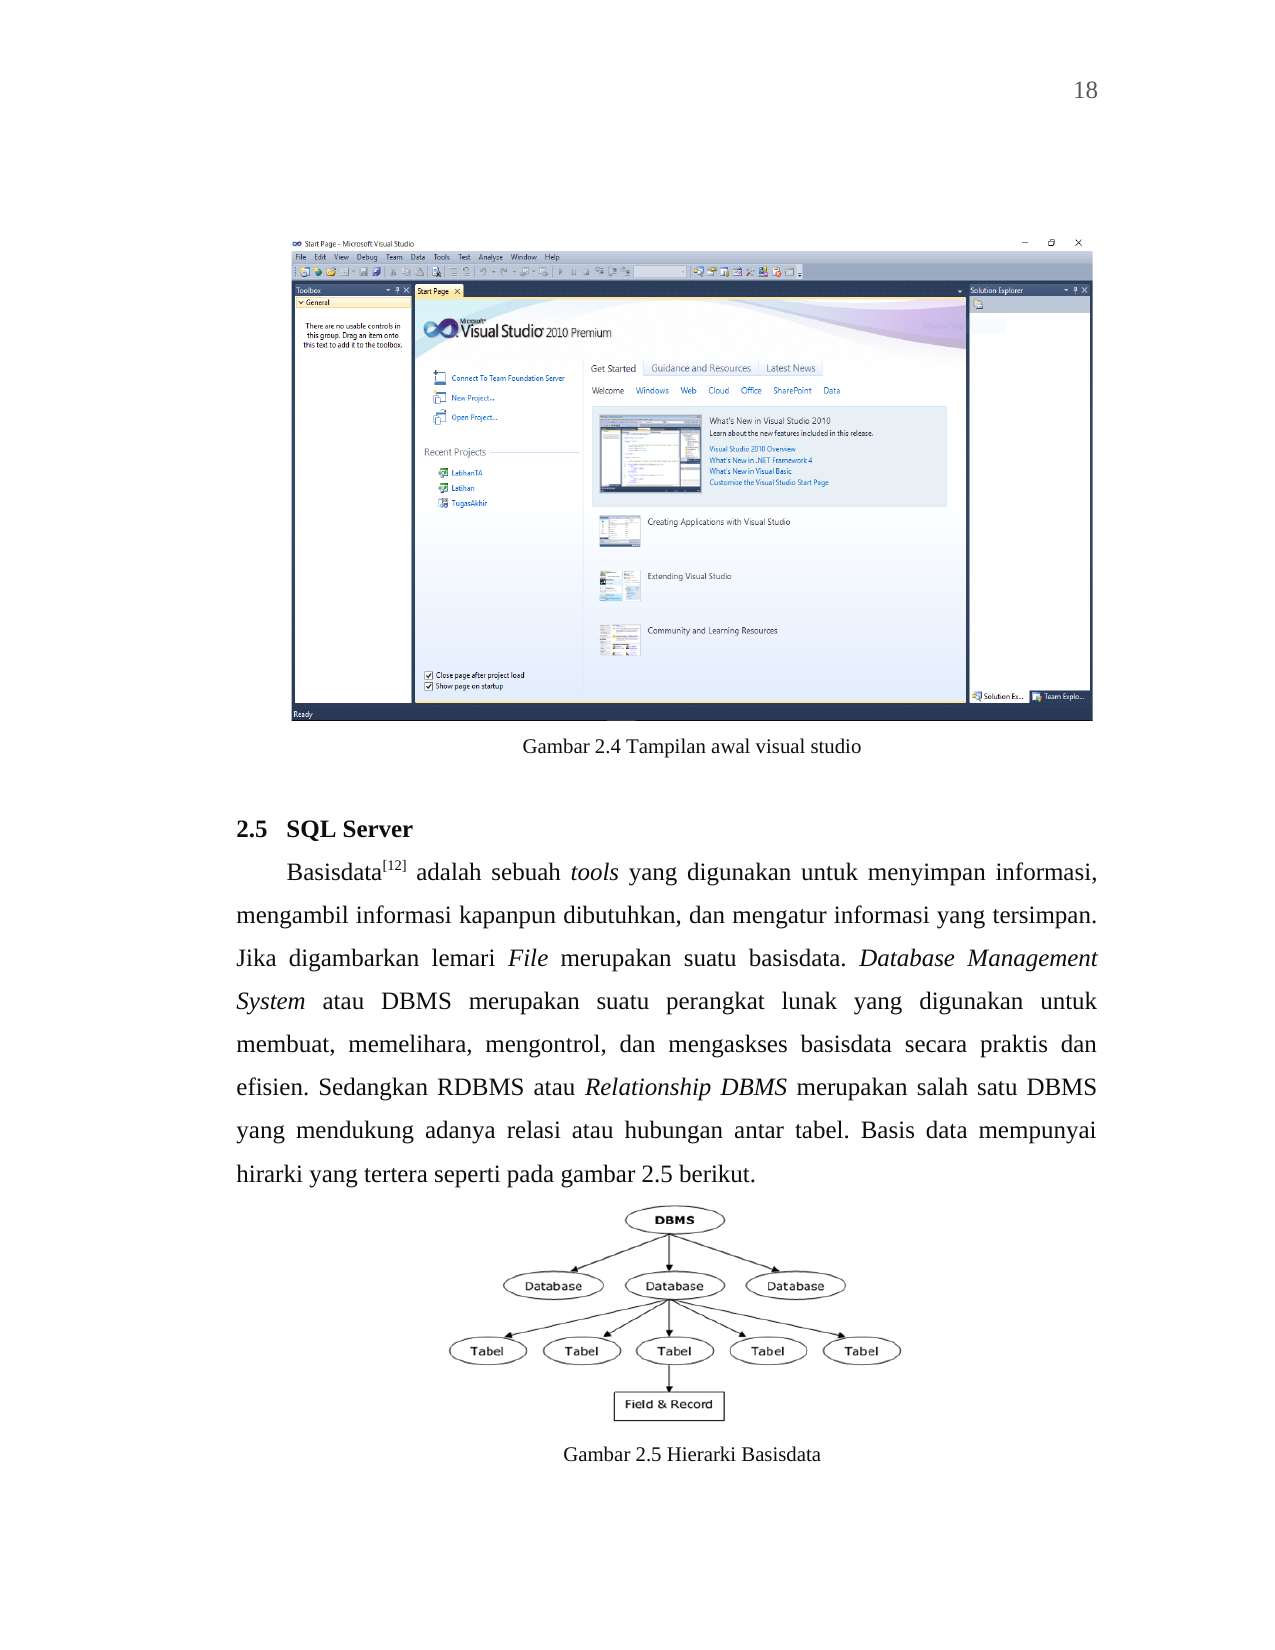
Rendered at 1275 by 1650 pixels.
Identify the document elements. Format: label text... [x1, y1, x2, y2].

picture [291, 236, 1093, 721]
picture [413, 1201, 971, 1428]
text Basisdata[12] adalah sebuah tools yang digunakan untuk menyimpan informasi, mengambil informasi kapanpun dibutuhkan, dan mengatur informasi yang tersimpan. Jika digambarkan lemari File merupakan suatu basisdata. Database Management System atau DBMS merupakan suatu perangkat lunak yang digunakan untuk membuat, memelihara, mengontrol, dan mengaskses basisdata secara praktis dan efisien. Sedangkan RDBMS atau Relationship DBMS merupakan salah satu DBMS yang mendukung adanya relasi atau hubungan antar tabel. Basis data mempunyai hirarki yang tertera seperti pada gambar 2.5 berikut. [236, 857, 1098, 1187]
text Gambar 2.5 Hierarki Basisdata [236, 1442, 1098, 1466]
text Gambar 2.4 Tampilan awal visual studio [236, 734, 1098, 758]
list SQL Server [236, 814, 1098, 842]
